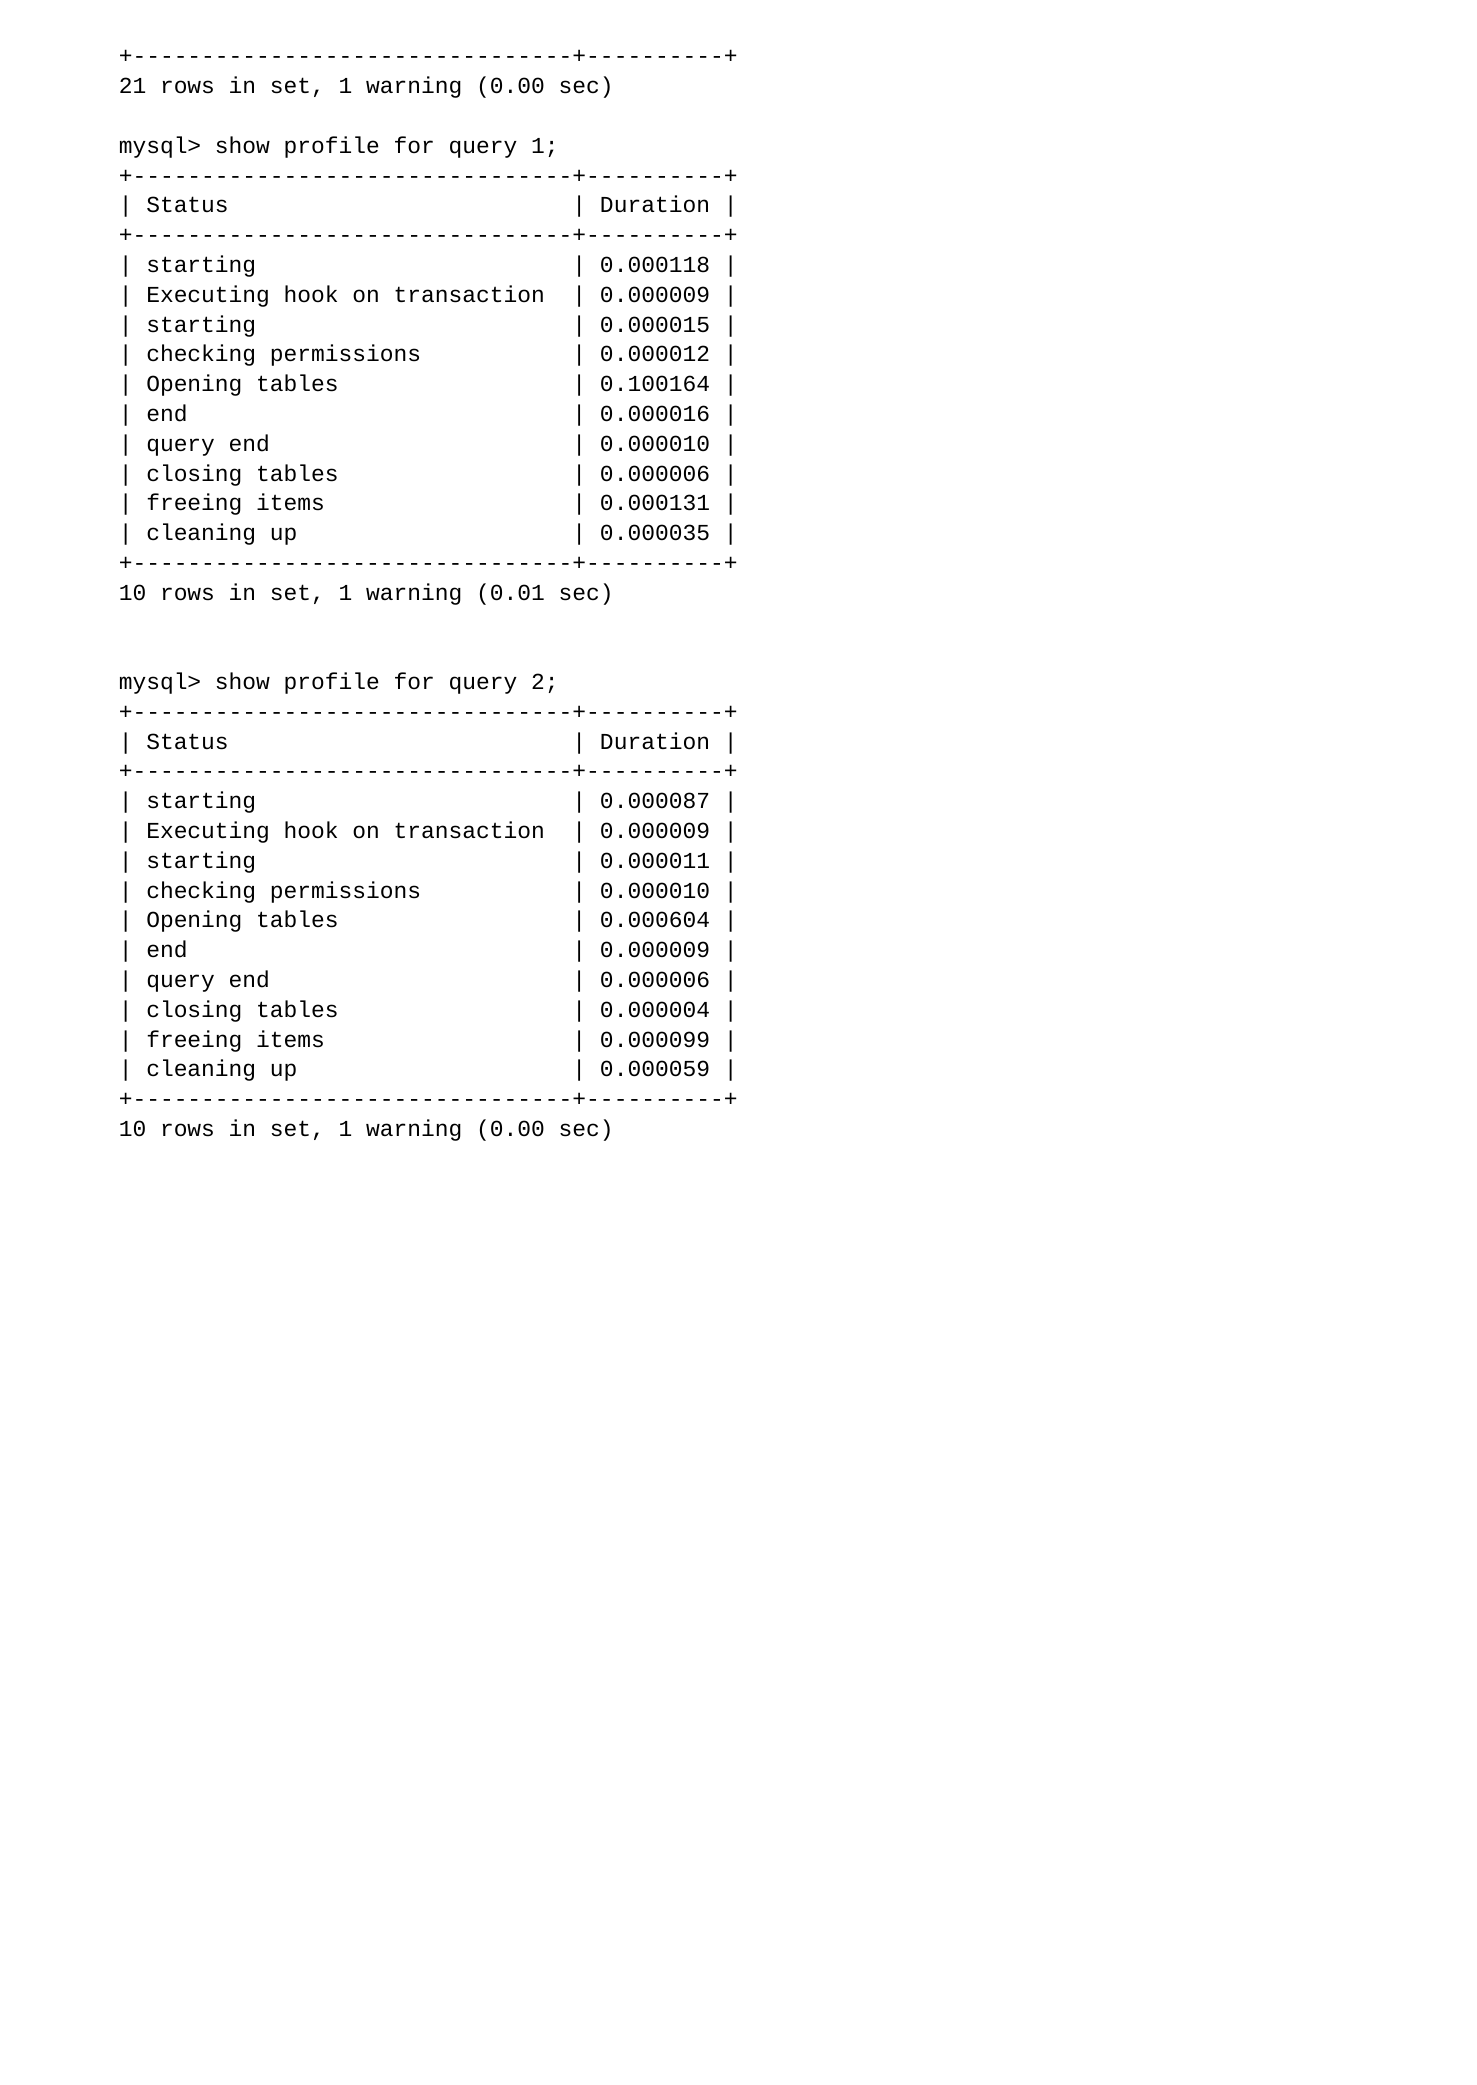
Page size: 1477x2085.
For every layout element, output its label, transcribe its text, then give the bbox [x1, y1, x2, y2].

text | freeing items | 0.000099 | [118, 1028, 1358, 1054]
text 10 rows in set, 1 warning (0.01 sec) [118, 581, 1358, 607]
text 10 rows in set, 1 warning (0.00 sec) [118, 1117, 1358, 1143]
text | Status | Duration | [118, 730, 1358, 756]
text +--------------------------------+----------+ [118, 551, 1358, 577]
text +--------------------------------+----------+ [118, 760, 1358, 786]
text +--------------------------------+----------+ [118, 1088, 1358, 1113]
text | checking permissions | 0.000010 | [118, 879, 1358, 905]
text | cleaning up | 0.000035 | [118, 522, 1358, 547]
text mysql> show profile for query 2; [118, 671, 1358, 696]
text | Executing hook on transaction | 0.000009 | [118, 283, 1358, 309]
text 21 rows in set, 1 warning (0.00 sec) [118, 75, 1358, 101]
text +--------------------------------+----------+ [118, 45, 1358, 71]
text | end | 0.000009 | [118, 939, 1358, 964]
text | closing tables | 0.000004 | [118, 998, 1358, 1024]
text | starting | 0.000011 | [118, 849, 1358, 875]
text | end | 0.000016 | [118, 402, 1358, 428]
text | checking permissions | 0.000012 | [118, 343, 1358, 369]
text | Opening tables | 0.000604 | [118, 909, 1358, 935]
text | Opening tables | 0.100164 | [118, 373, 1358, 398]
text | query end | 0.000010 | [118, 432, 1358, 458]
text | cleaning up | 0.000059 | [118, 1058, 1358, 1084]
text +--------------------------------+----------+ [118, 700, 1358, 726]
text | Executing hook on transaction | 0.000009 | [118, 819, 1358, 845]
text | closing tables | 0.000006 | [118, 462, 1358, 488]
text | query end | 0.000006 | [118, 968, 1358, 994]
text +--------------------------------+----------+ [118, 164, 1358, 190]
text mysql> show profile for query 1; [118, 134, 1358, 160]
text | starting | 0.000087 | [118, 790, 1358, 816]
text | Status | Duration | [118, 194, 1358, 220]
text | starting | 0.000118 | [118, 253, 1358, 279]
text +--------------------------------+----------+ [118, 224, 1358, 249]
text | starting | 0.000015 | [118, 313, 1358, 339]
text | freeing items | 0.000131 | [118, 492, 1358, 518]
